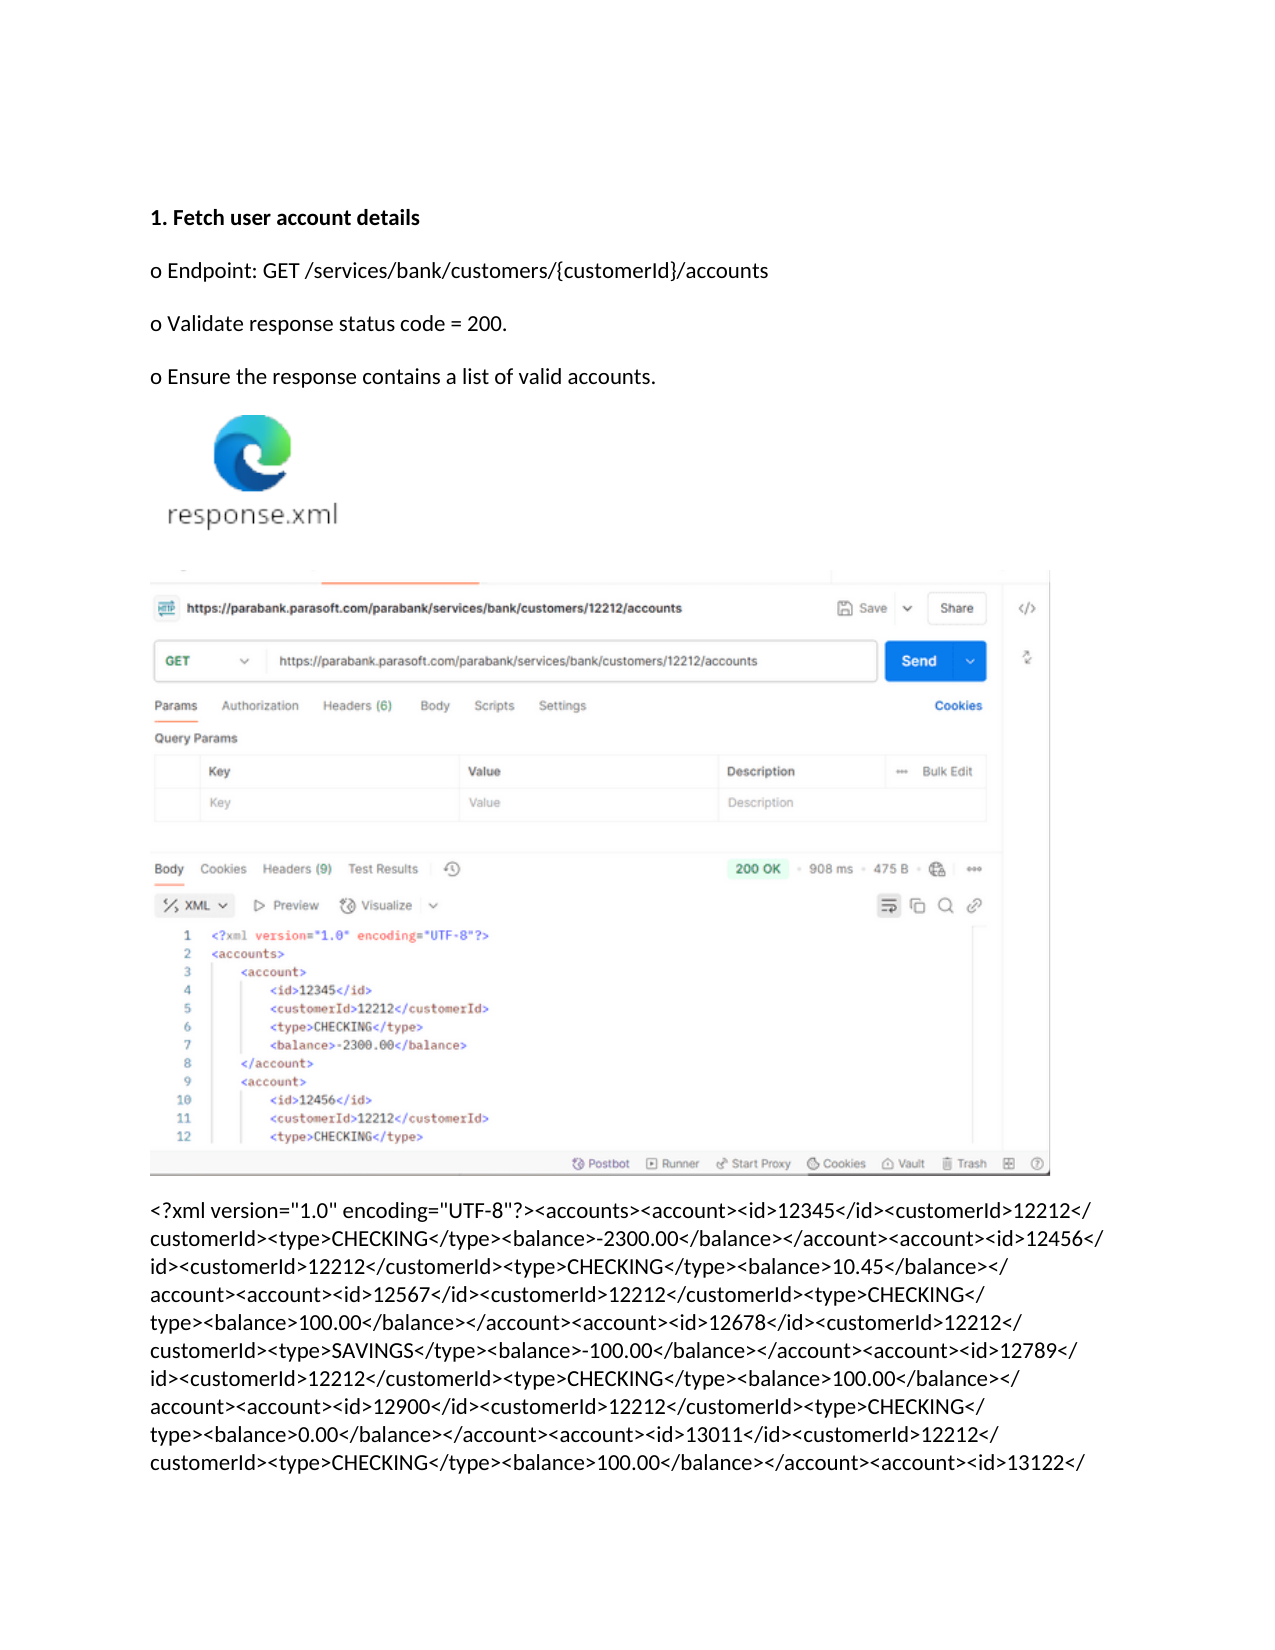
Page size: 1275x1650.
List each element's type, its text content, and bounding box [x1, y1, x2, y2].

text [150, 1196, 1125, 1477]
text o Validate response status code = 200. [150, 309, 1125, 337]
text 1. Fetch user account details [150, 203, 1125, 231]
picture [150, 570, 1050, 1176]
text o Endpoint: GET /services/bank/customers/{customerId}/accounts [150, 256, 1125, 284]
text o Ensure the response contains a list of valid accounts. [150, 362, 1125, 390]
